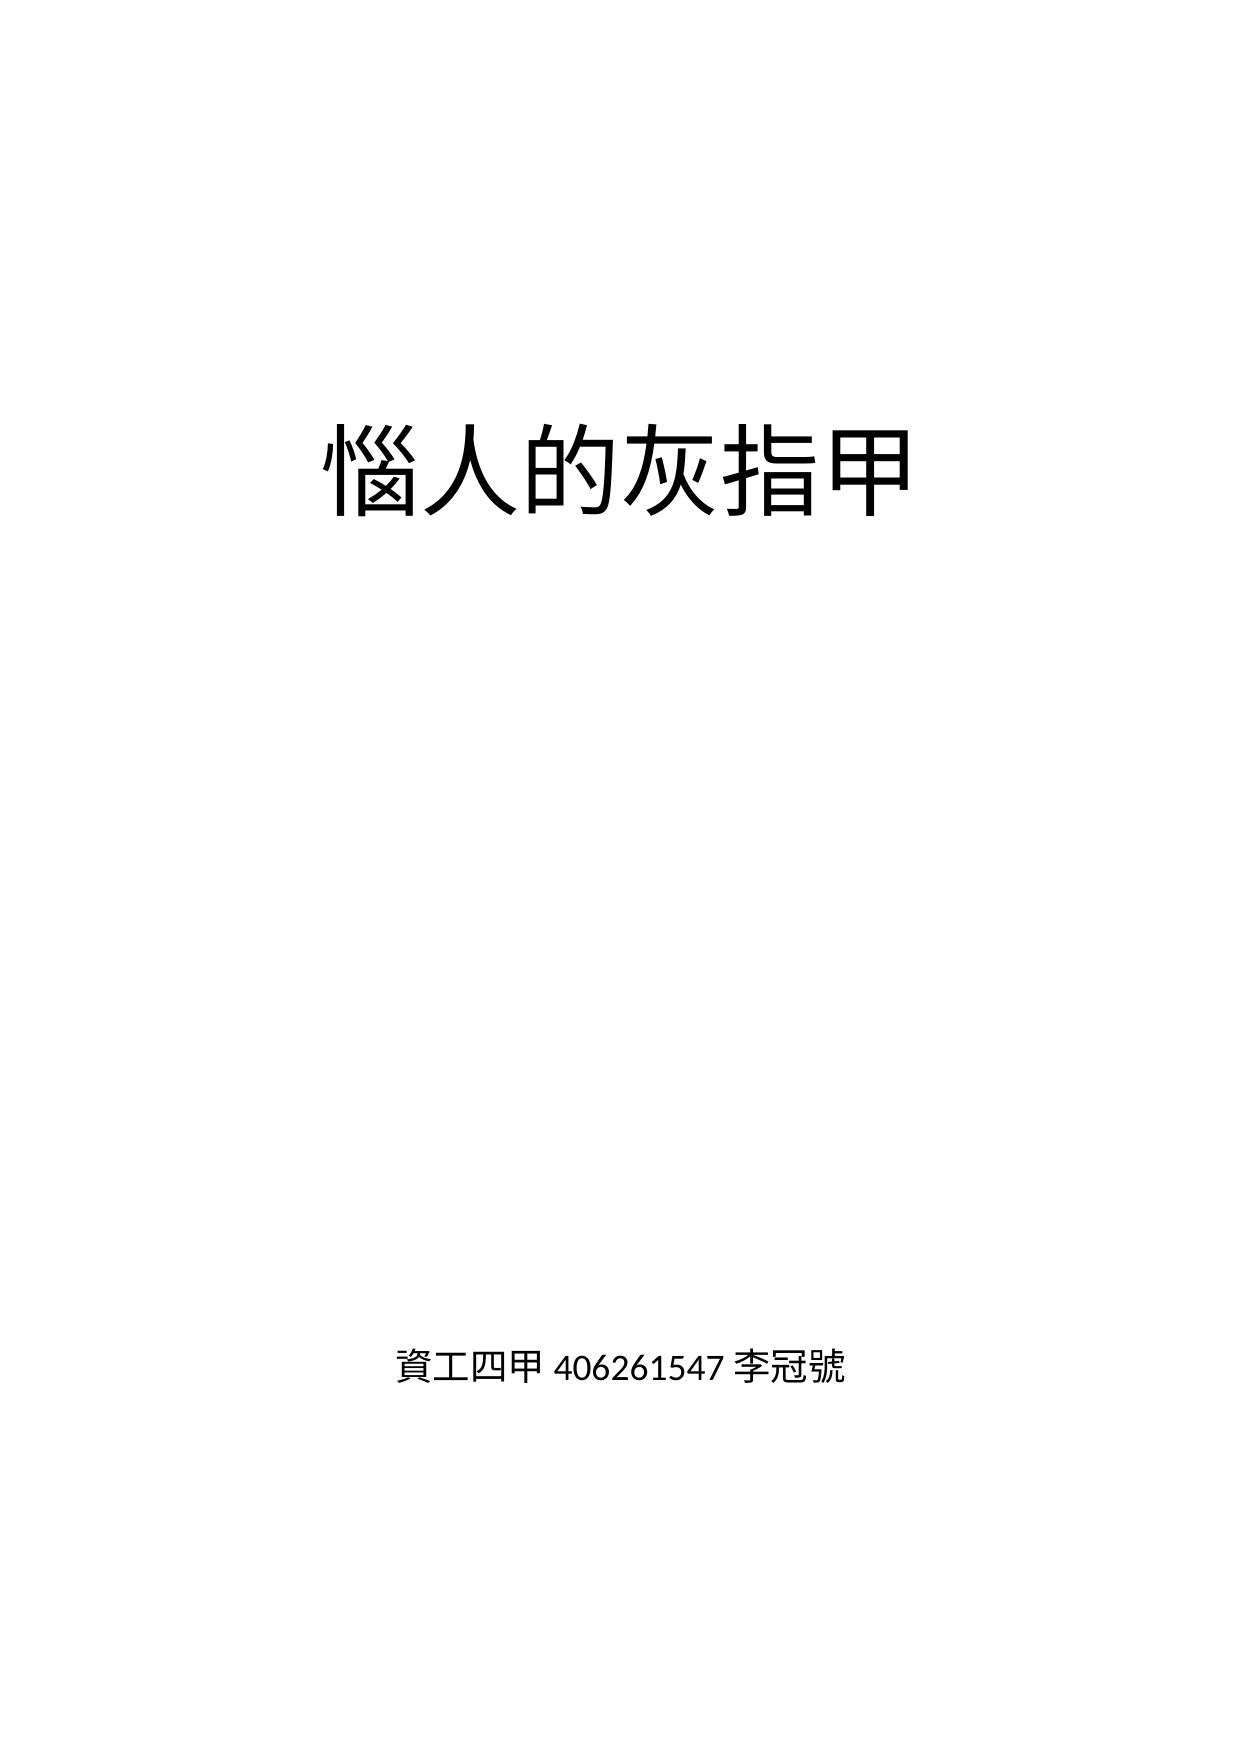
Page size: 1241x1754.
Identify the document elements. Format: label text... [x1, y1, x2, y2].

text 惱人的灰指甲 [187, 389, 1053, 539]
text 資工四甲 406261547 李冠號 [187, 1327, 1053, 1402]
